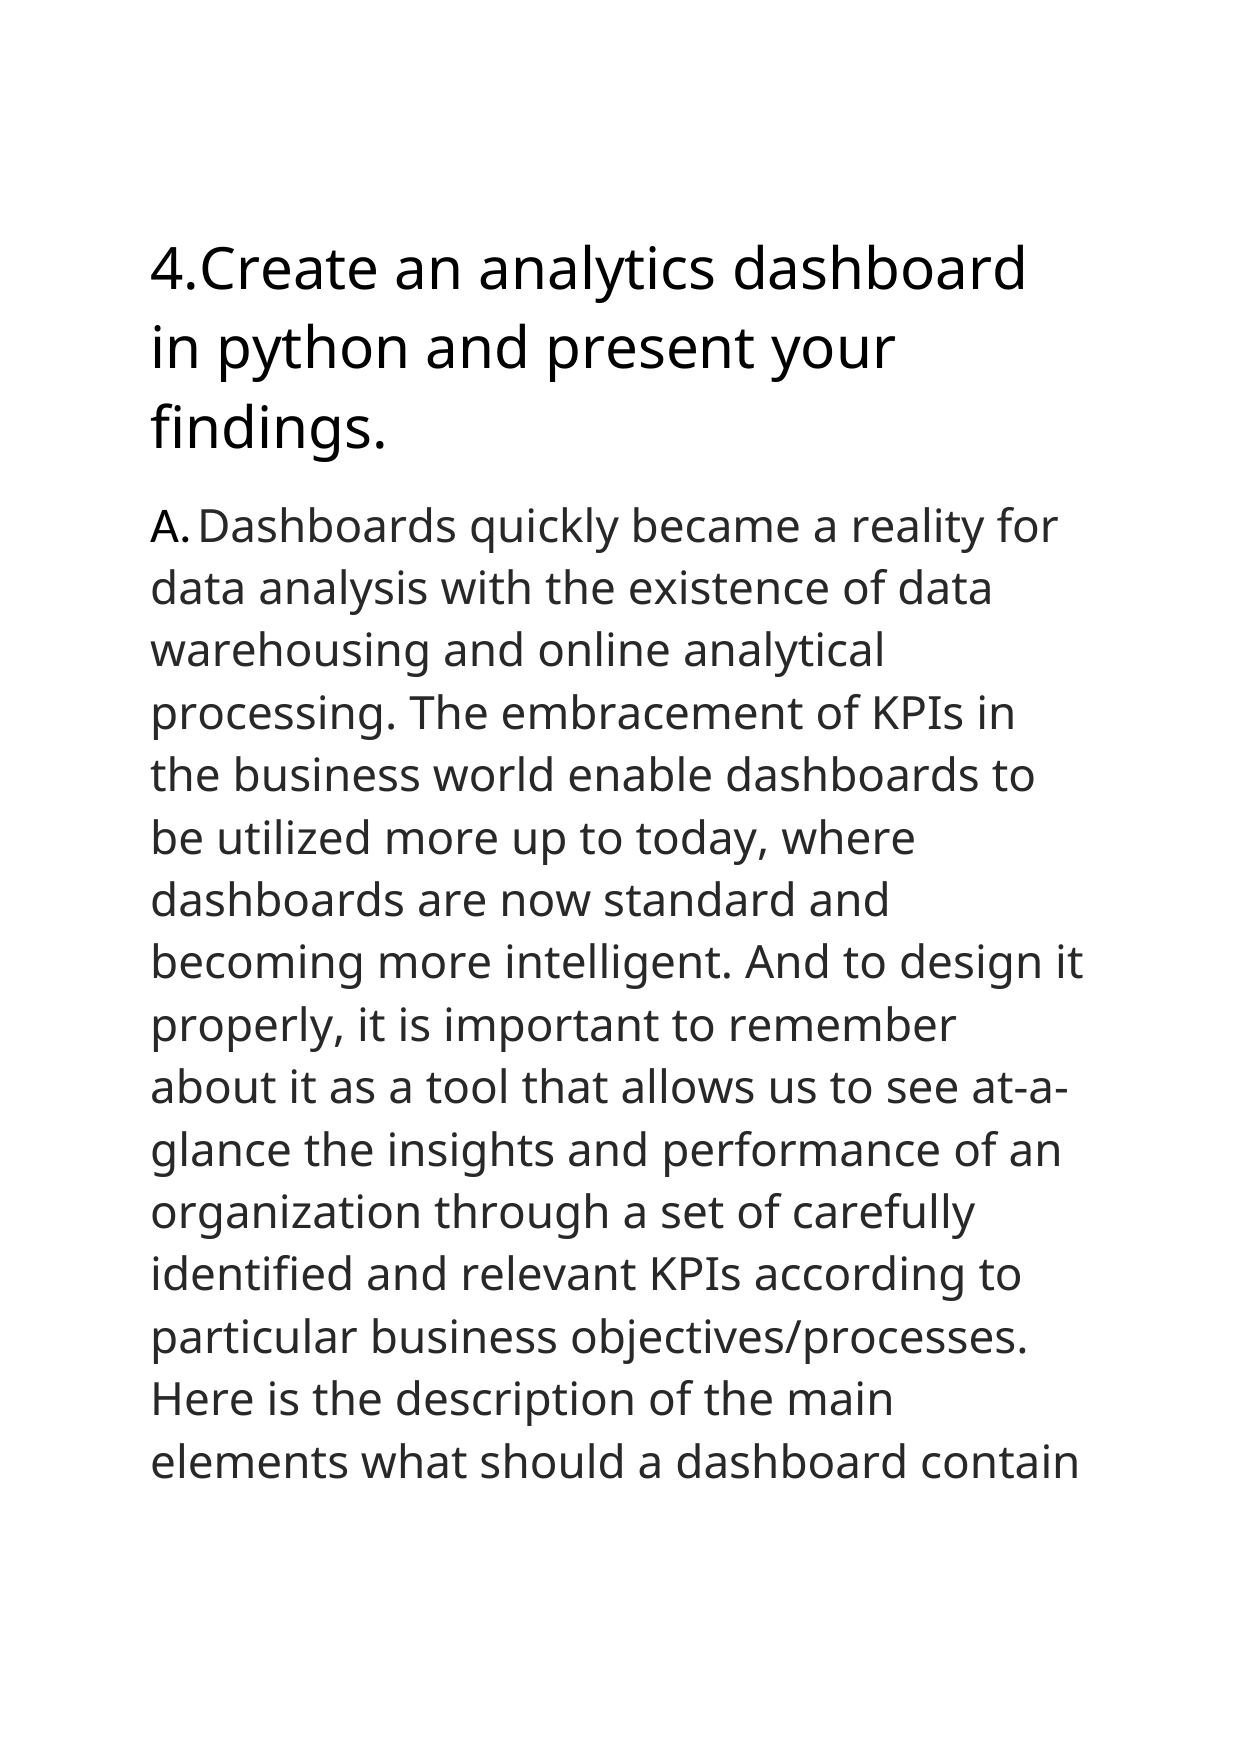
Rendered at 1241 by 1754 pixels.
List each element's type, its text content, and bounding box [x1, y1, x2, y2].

text 4.Create an analytics dashboard in python and present your findings. [150, 227, 1090, 465]
text A. Dashboards quickly became a reality for data analysis with the existence of data warehousing and online analytical processing. The embracement of KPIs in the business world enable dashboards to be utilized more up to today, where dashboards are now standard and becoming more intelligent. And to design it properly, it is important to remember about it as a tool that allows us to see at-a-glance the insights and performance of an organization through a set of carefully identified and relevant KPIs according to particular business objectives/processes. Here is the description of the main elements what should a dashboard contain [150, 465, 1090, 1491]
